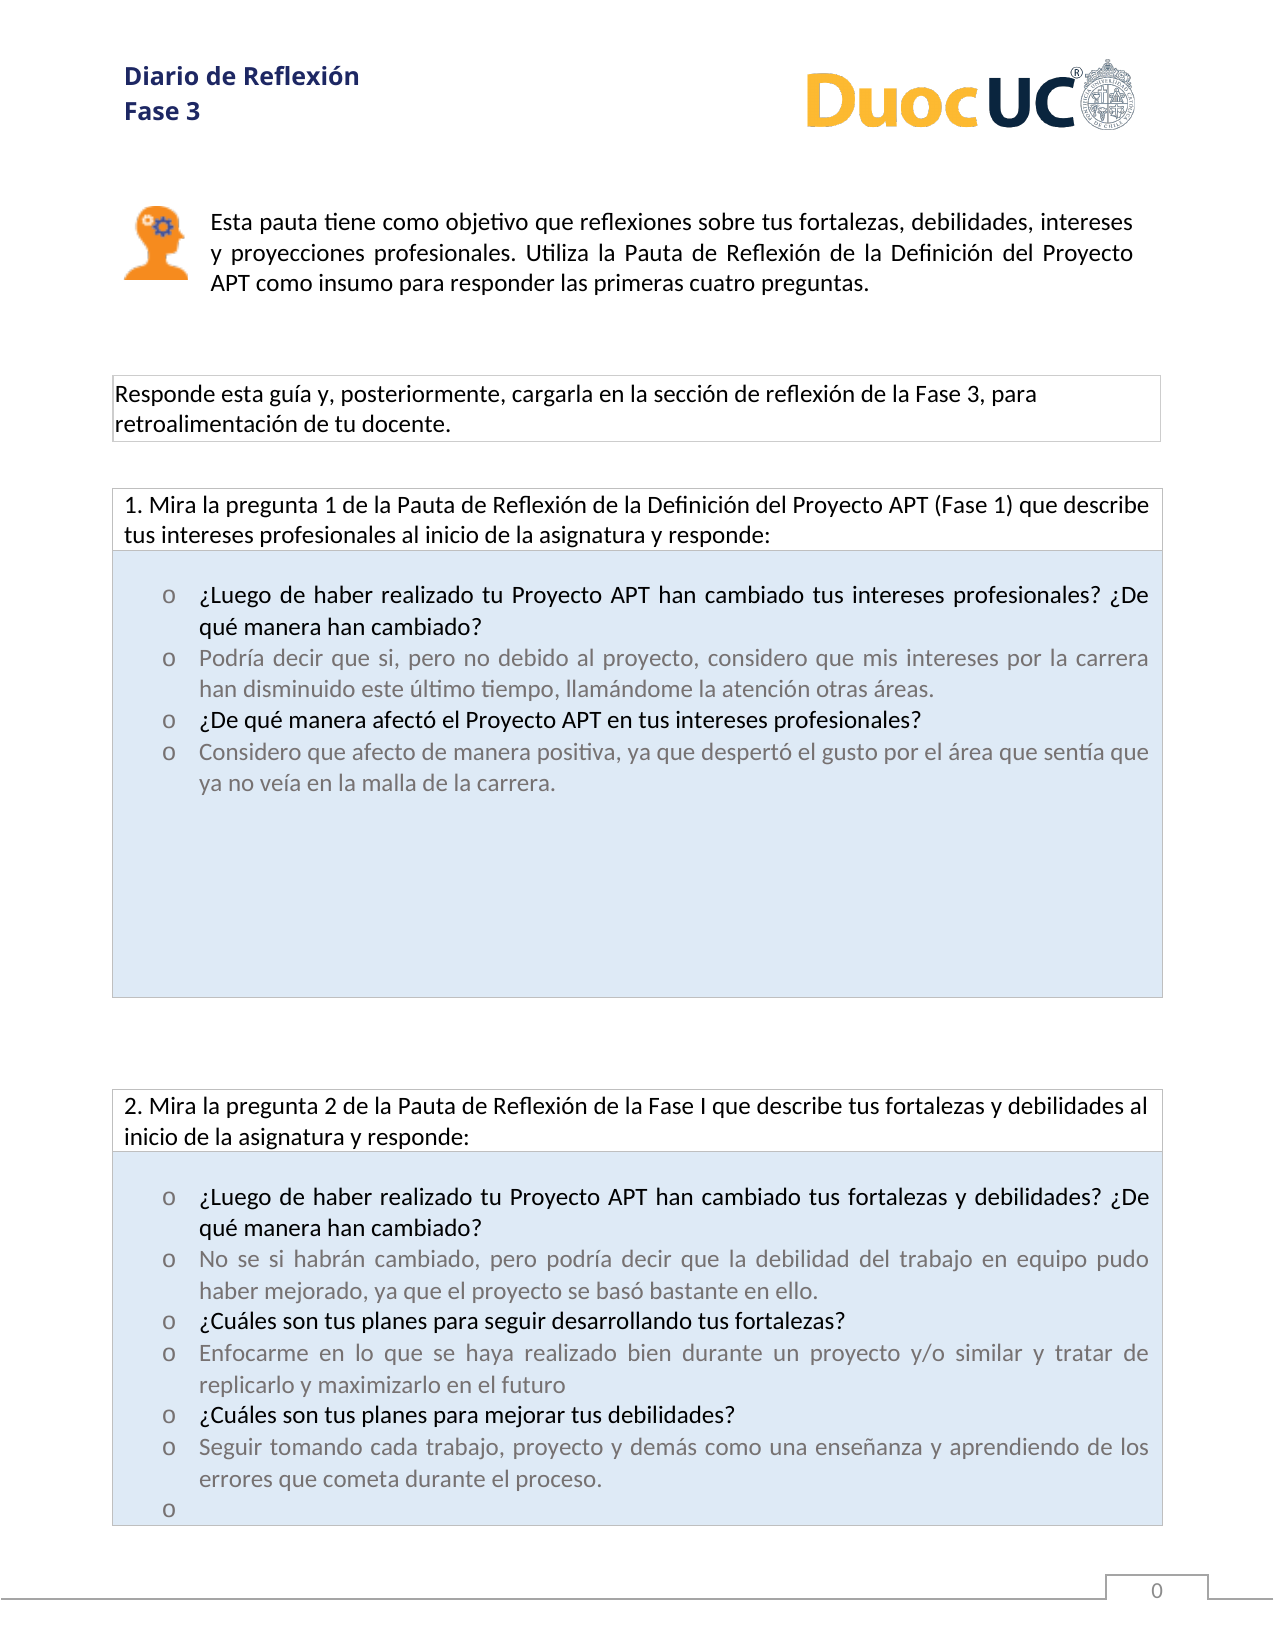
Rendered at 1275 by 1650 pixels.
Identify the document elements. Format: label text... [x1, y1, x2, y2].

table_header [112, 207, 199, 344]
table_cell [113, 1152, 1162, 1525]
picture [807, 59, 1135, 130]
table_cell ¿Luego de haber realizado tu Proyecto APT han cambiado tus intereses profesionales? ¿De qué manera han cambiado? Podría decir que si, pero no debido al proyecto, considero que mis intereses por la carrera han disminuido este último tiempo, llamándome la atención otras áreas. ¿De qué manera afectó el Proyecto APT en tus intereses profesionales? Considero que afecto de manera positiva, ya que despertó el gusto por el área que sentía que ya no veía en la malla de la carrera. [113, 551, 1162, 997]
table_header Esta pauta tiene como objetivo que reflexiones sobre tus fortalezas, debilidades, intereses y proyecciones profesionales. Utiliza la Pauta de Reflexión de la Definición del Proyecto APT como insumo para responder las primeras cuatro preguntas. [199, 207, 1146, 344]
table_header 1. Mira la pregunta 1 de la Pauta de Reflexión de la Definición del Proyecto APT (Fase 1) que describe tus intereses profesionales al inicio de la asignatura y responde: [113, 489, 1162, 550]
table_header 2. Mira la pregunta 2 de la Pauta de Reflexión de la Fase I que describe tus fortalezas y debilidades al inicio de la asignatura y responde: [113, 1090, 1162, 1151]
table_header Responde esta guía y, posteriormente, cargarla en la sección de reflexión de la Fase 3, para retroalimentación de tu docente. [114, 376, 1160, 441]
